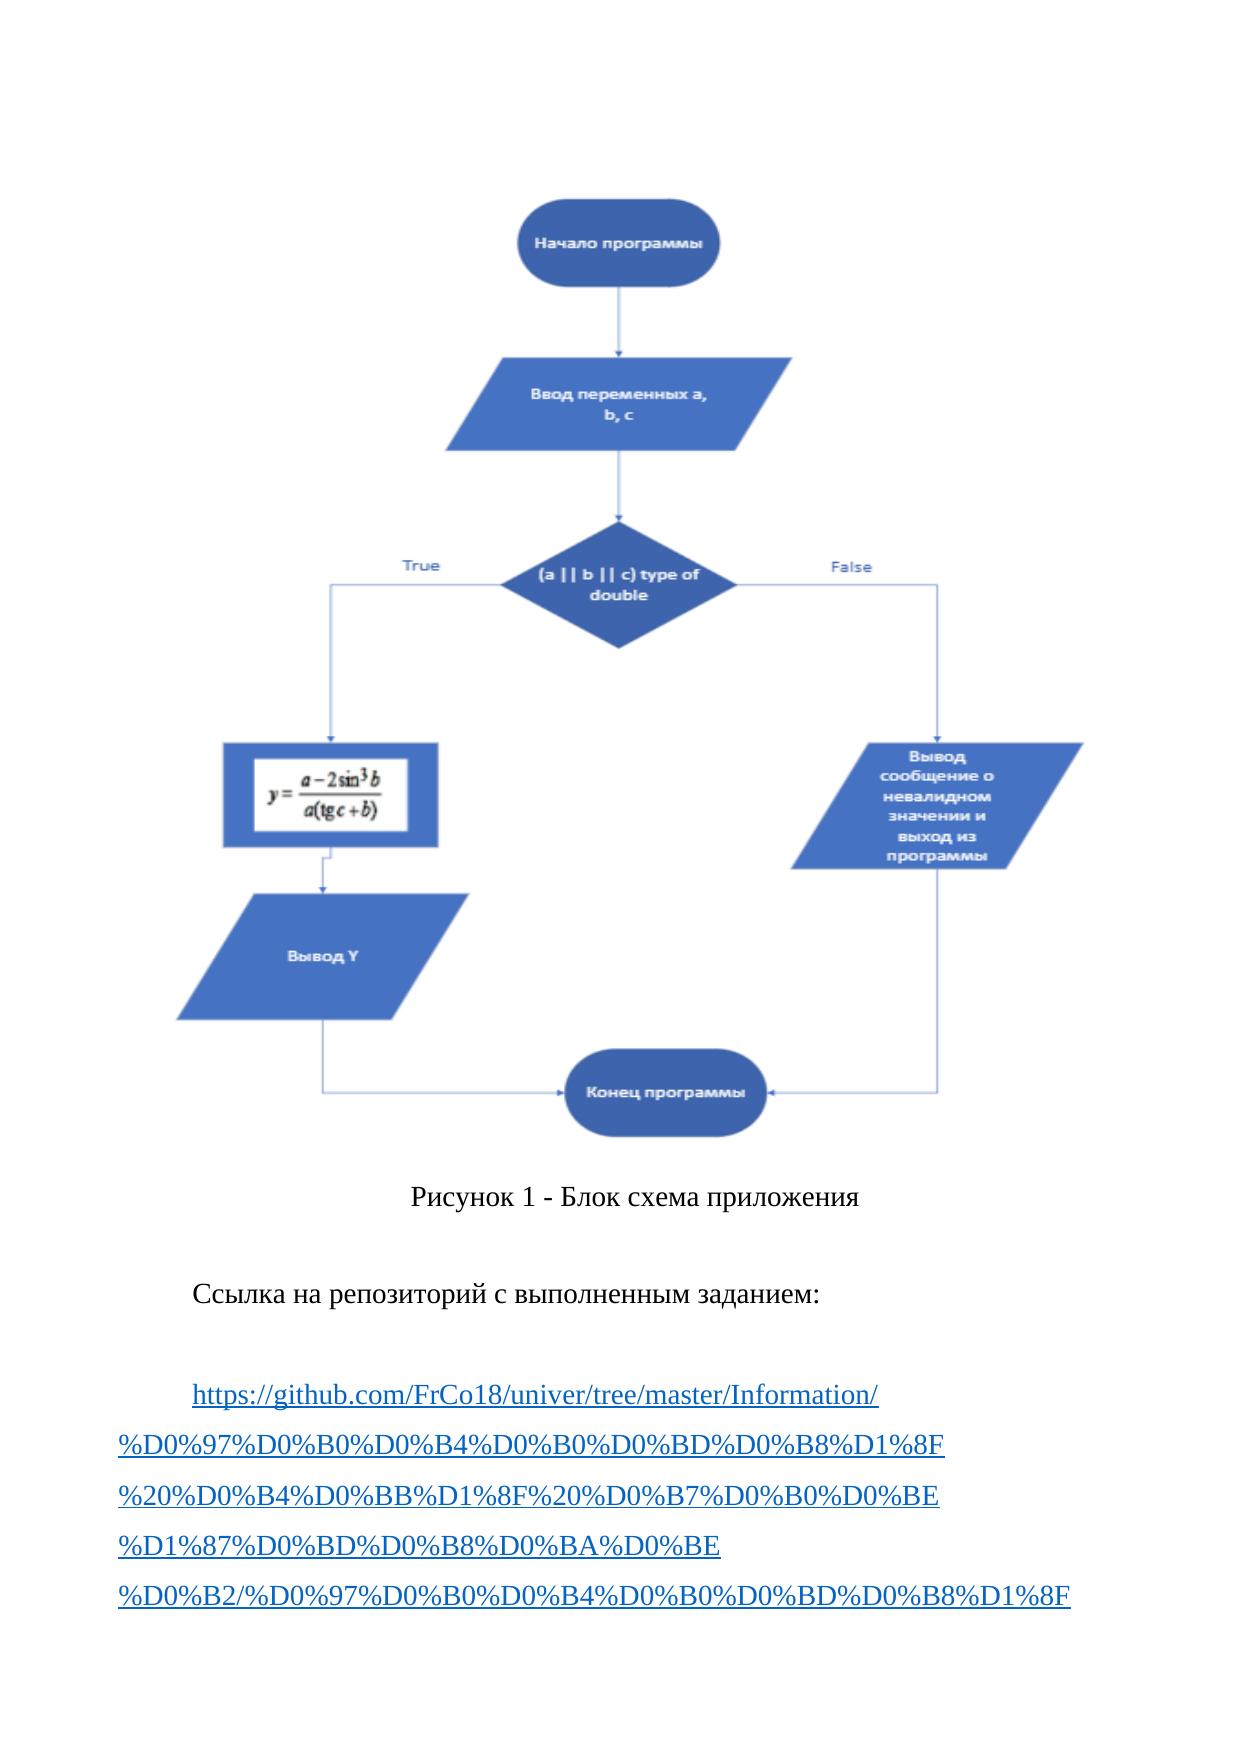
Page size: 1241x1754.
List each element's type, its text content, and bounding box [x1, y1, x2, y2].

picture [162, 165, 1108, 1161]
text Ссылка на репозиторий с выполненным заданием: [118, 1276, 1152, 1310]
text Рисунок 1 - Блок схема приложения [118, 1179, 1152, 1213]
